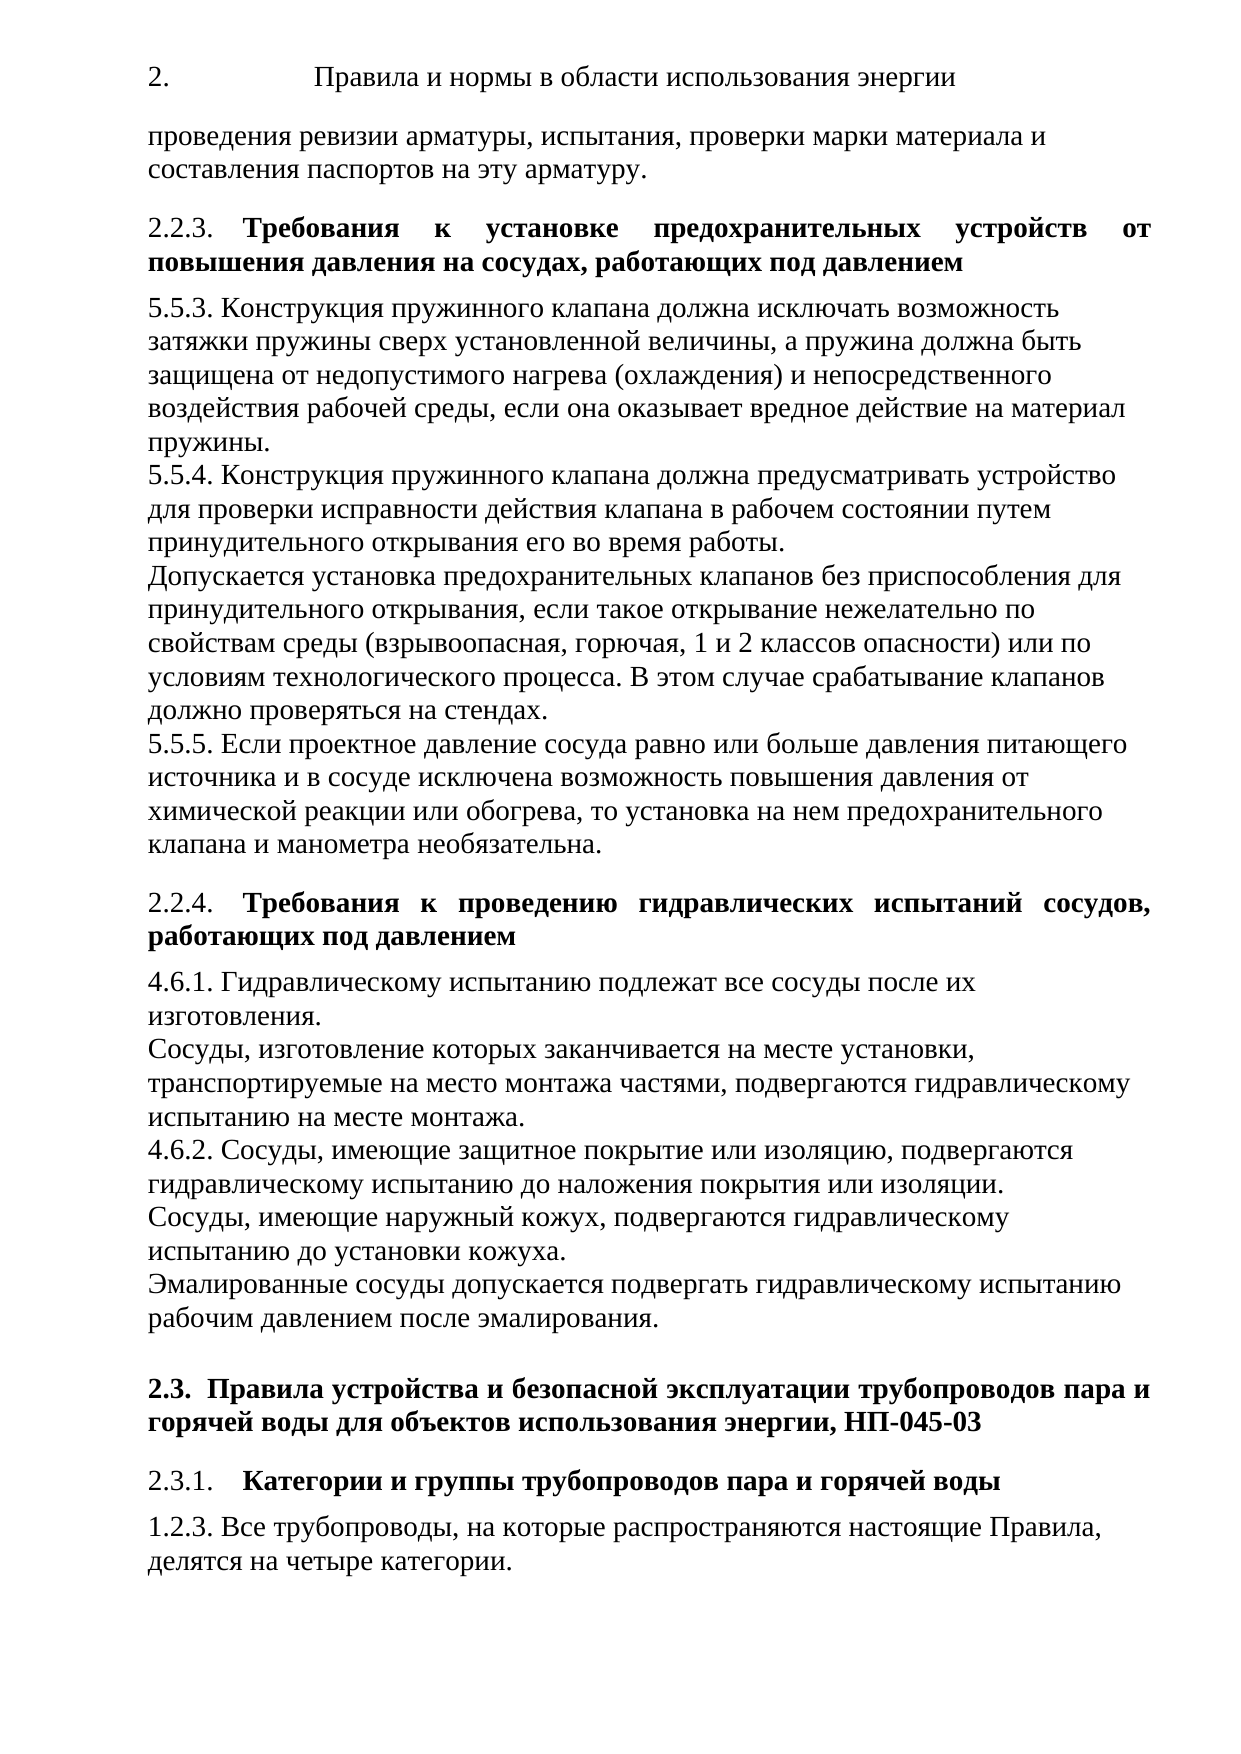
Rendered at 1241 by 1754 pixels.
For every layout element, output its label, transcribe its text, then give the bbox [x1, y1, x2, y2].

text Сосуды, изготовление которых заканчивается на месте установки, транспортируемые на место монтажа частями, подвергаются гидравлическому испытанию на месте монтажа. [148, 1032, 1152, 1132]
text Сосуды, имеющие наружный кожух, подвергаются гидравлическому испытанию до установки кожуха. [148, 1199, 1152, 1266]
text 4.6.1. Гидравлическому испытанию подлежат все сосуды после их изготовления. [148, 964, 1152, 1032]
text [148, 118, 1152, 185]
text 5.5.3. Конструкция пружинного клапана должна исключать возможность затяжки пружины сверх установленной величины, а пружина должна быть защищена от недопустимого нагрева (охлаждения) и непосредственного воздействия рабочей среды, если она оказывает вредное действие на материал пружины. [148, 290, 1152, 457]
subtitle Требования к установке предохранительных устройств от повышения давления на сосудах, работающих под давлением [148, 210, 1152, 277]
text Допускается установка предохранительных клапанов без приспособления для принудительного открывания, если такое открывание нежелательно по свойствам среды (взрывоопасная, горючая, 1 и 2 классов опасности) или по условиям технологического процесса. В этом случае срабатывание клапанов должно проверяться на стендах. [148, 558, 1152, 726]
subtitle Правила устройства и безопасной эксплуатации трубопроводов пара и горячей воды для объектов использования энергии, НП-045-03 [148, 1371, 1152, 1438]
text Эмалированные сосуды допускается подвергать гидравлическому испытанию рабочим давлением после эмалирования. [148, 1266, 1152, 1333]
subtitle Категории и группы трубопроводов пара и горячей воды [148, 1463, 1152, 1497]
text 4.6.2. Сосуды, имеющие защитное покрытие или изоляцию, подвергаются гидравлическому испытанию до наложения покрытия или изоляции. [148, 1132, 1152, 1199]
text 5.5.5. Если проектное давление сосуда равно или больше давления питающего источника и в сосуде исключена возможность повышения давления от химической реакции или обогрева, то установка на нем предохранительного клапана и манометра необязательна. [148, 726, 1152, 860]
text 5.5.4. Конструкция пружинного клапана должна предусматривать устройство для проверки исправности действия клапана в рабочем состоянии путем принудительного открывания его во время работы. [148, 457, 1152, 558]
text 1.2.3. Все трубопроводы, на которые распространяются настоящие Правила, делятся на четыре категории. [148, 1509, 1152, 1576]
subtitle Требования к проведению гидравлических испытаний сосудов, работающих под давлением [148, 885, 1152, 952]
